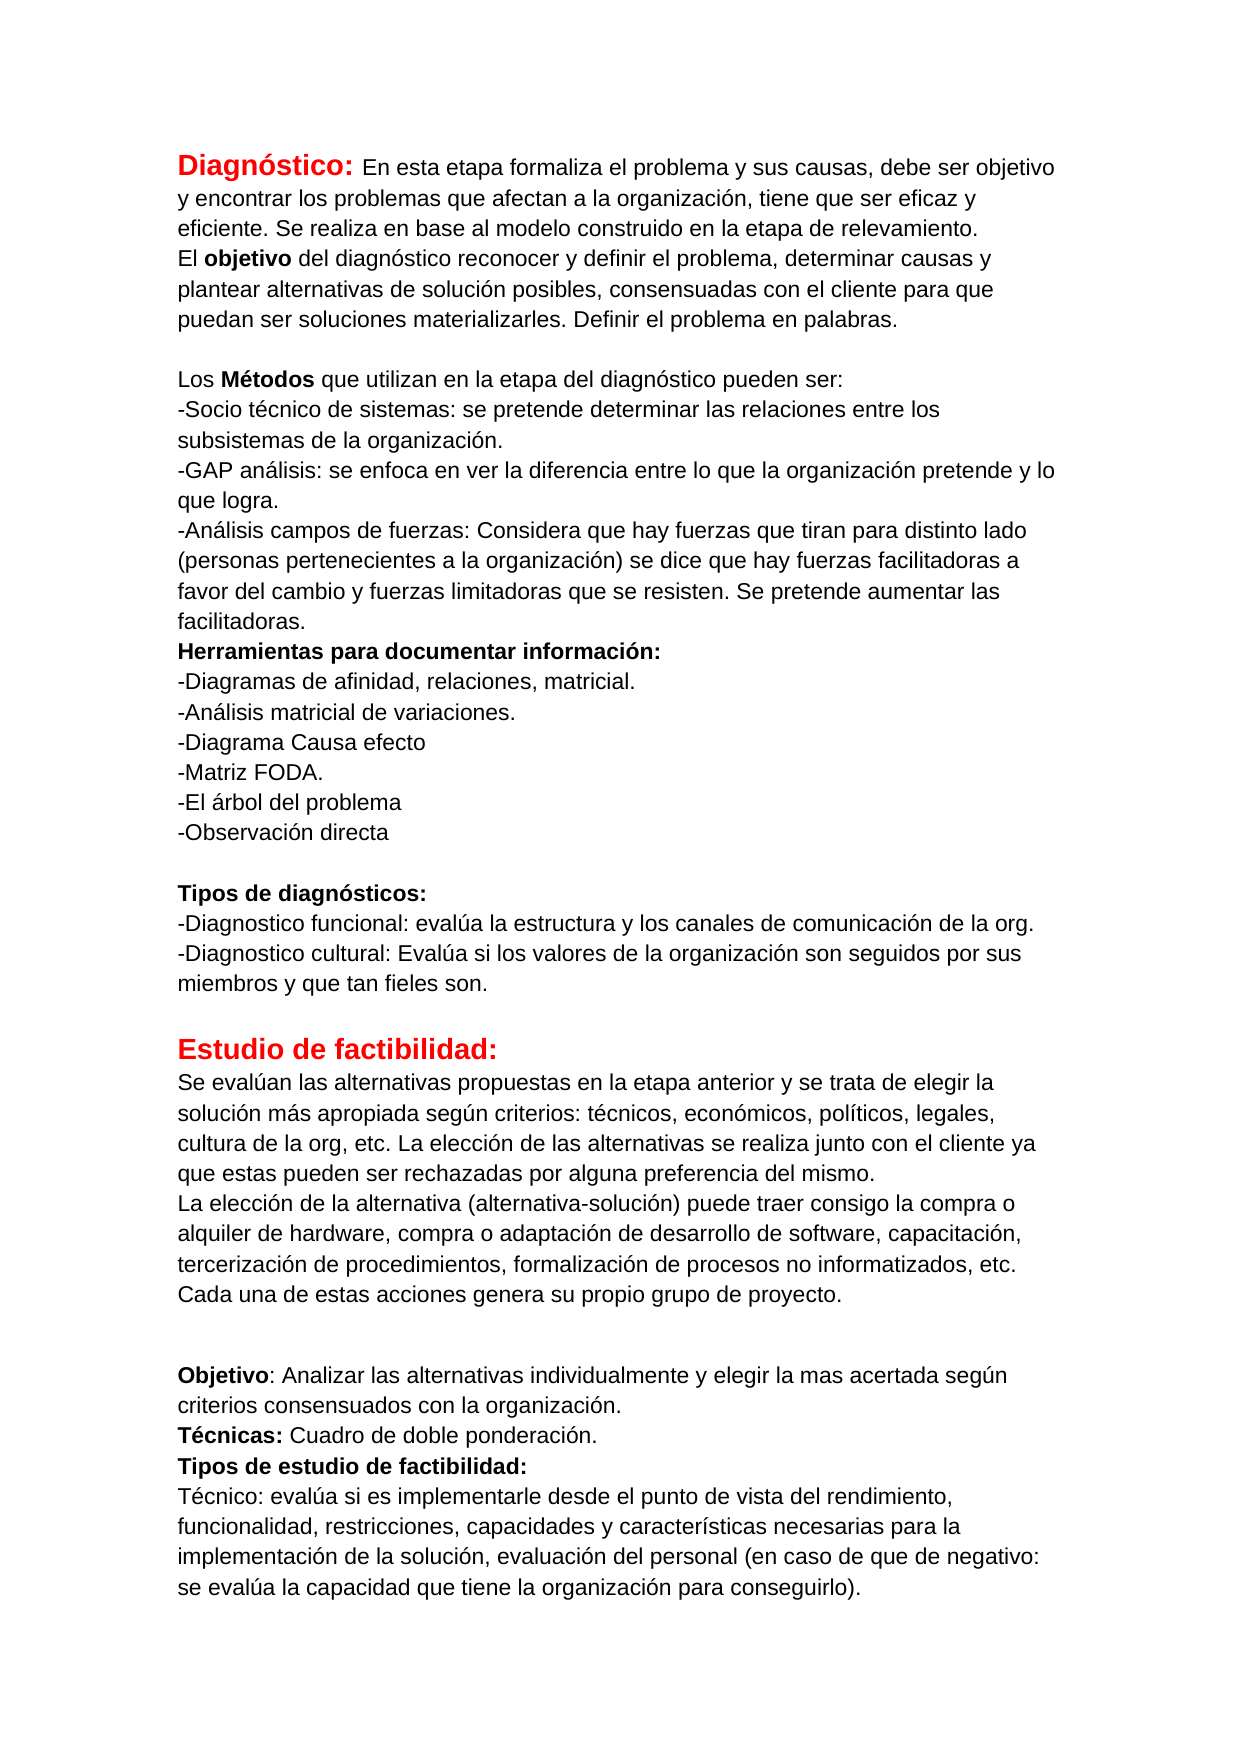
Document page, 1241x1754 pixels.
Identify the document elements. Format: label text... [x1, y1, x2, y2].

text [177, 148, 1063, 1307]
text Objetivo: Analizar las alternativas individualmente y elegir la mas acertada según criterios consensuados con la organización. Técnicas: Cuadro de doble ponderación. Tipos de estudio de factibilidad: Técnico: evalúa si es implementarle desde el punto de vista del rendimiento, funcionalidad, restricciones, capacidades y características necesarias para la implementación de la solución, evaluación del personal (en caso de que de negativo: se evalúa la capacidad que tiene la organización para conseguirlo). [177, 1332, 1063, 1600]
